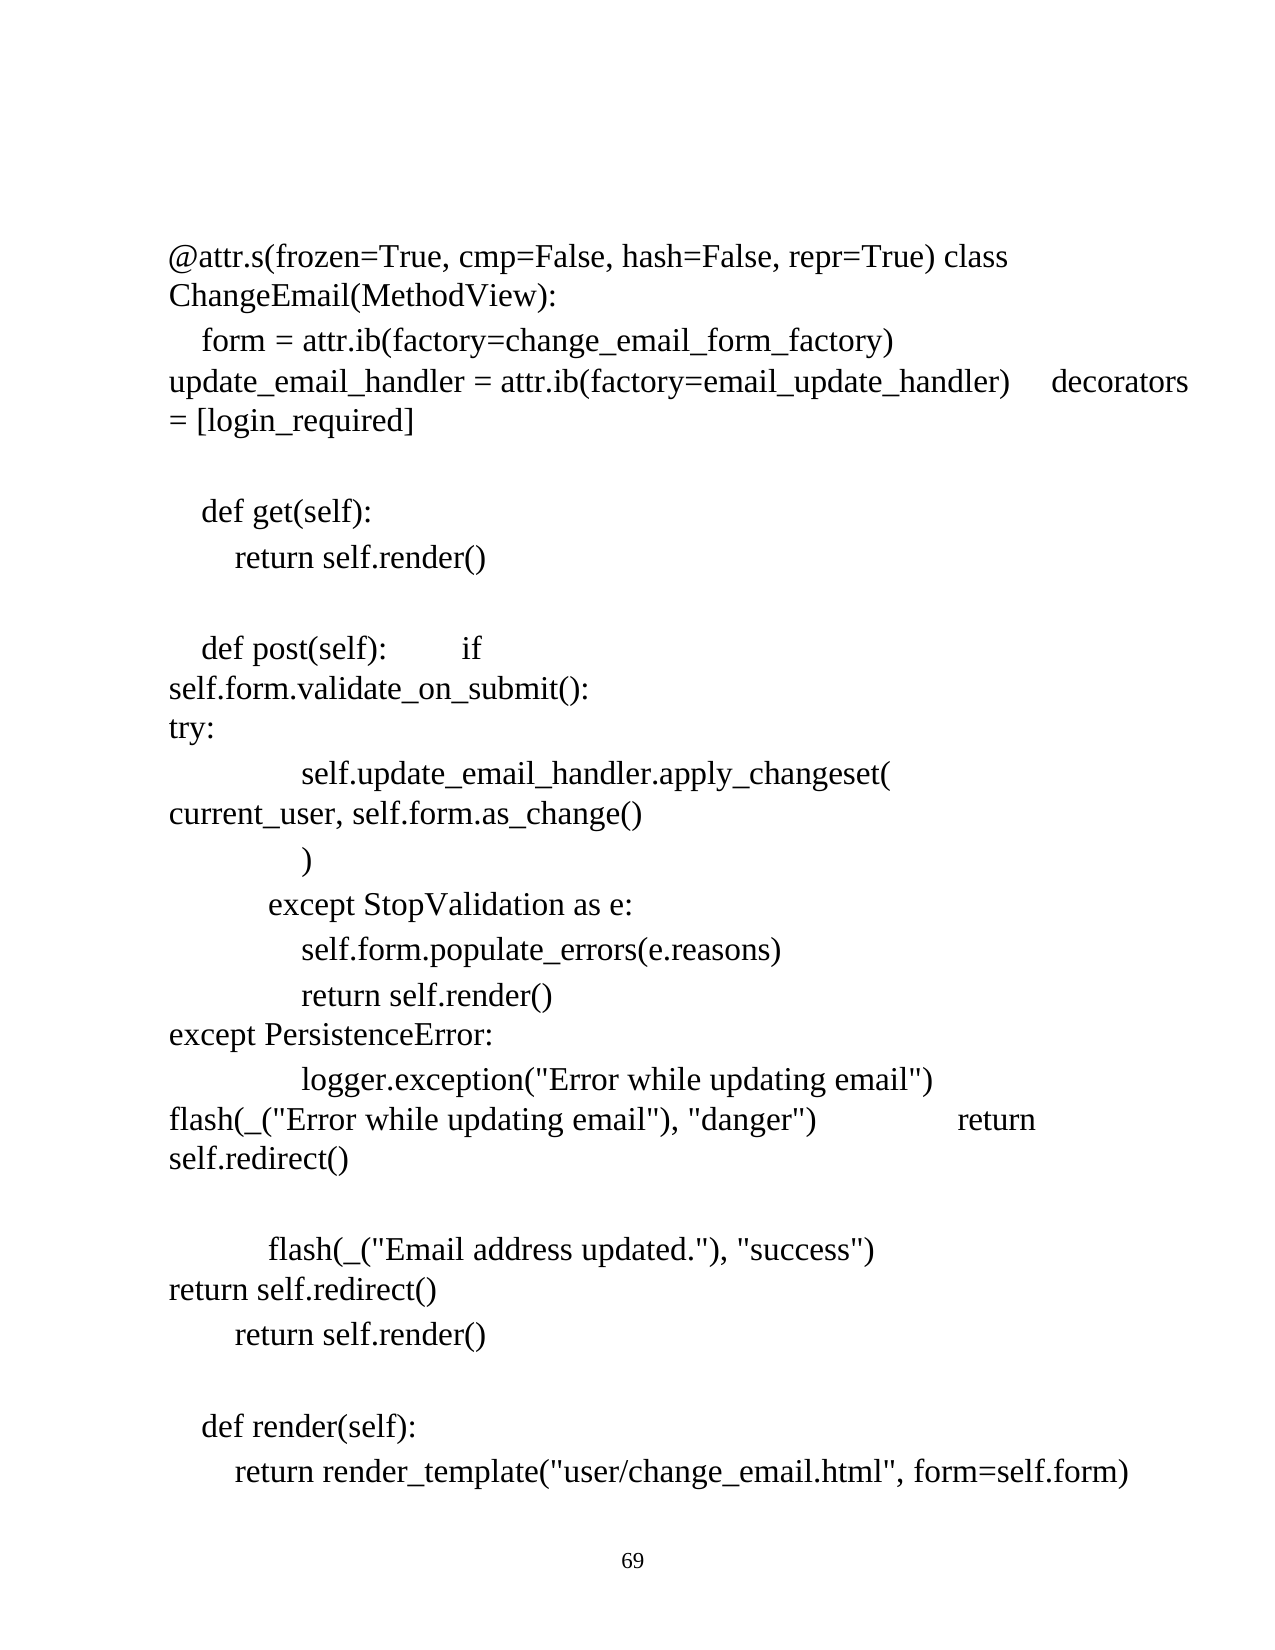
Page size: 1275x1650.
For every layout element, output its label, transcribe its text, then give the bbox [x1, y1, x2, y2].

text = [login_required] [169, 401, 1242, 439]
text def post(self): if self.form.validate_on_submit(): try: [169, 629, 592, 746]
text form = attr.ib(factory=change_email_form_factory) update_email_handler = attr.ib(factory=email_update_handler) decorators [169, 321, 1190, 399]
text logger.exception("Error while updating email") flash(_("Error while updating email"), "danger") return self.redirect() [169, 1059, 1037, 1177]
text self.update_email_handler.apply_changeset( current_user, self.form.as_change() [169, 754, 1051, 831]
text return self.render() [234, 537, 1242, 576]
text return self.render() [234, 1314, 1242, 1353]
text flash(_("Email address updated."), "success") return self.redirect() [169, 1229, 875, 1308]
text def render(self): [201, 1406, 1242, 1444]
text except StopValidation as e: self.form.populate_errors(e.reasons) return self.render() [268, 884, 802, 1013]
text ) [301, 839, 1242, 877]
text def get(self): [201, 492, 1242, 530]
text except PersistenceError: [169, 1020, 1242, 1052]
text @attr.s(frozen=True, cmp=False, hash=False, repr=True) class ChangeEmail(MethodView): [168, 236, 1242, 314]
text return render_template("user/change_email.html", form=self.form) [234, 1451, 1242, 1490]
